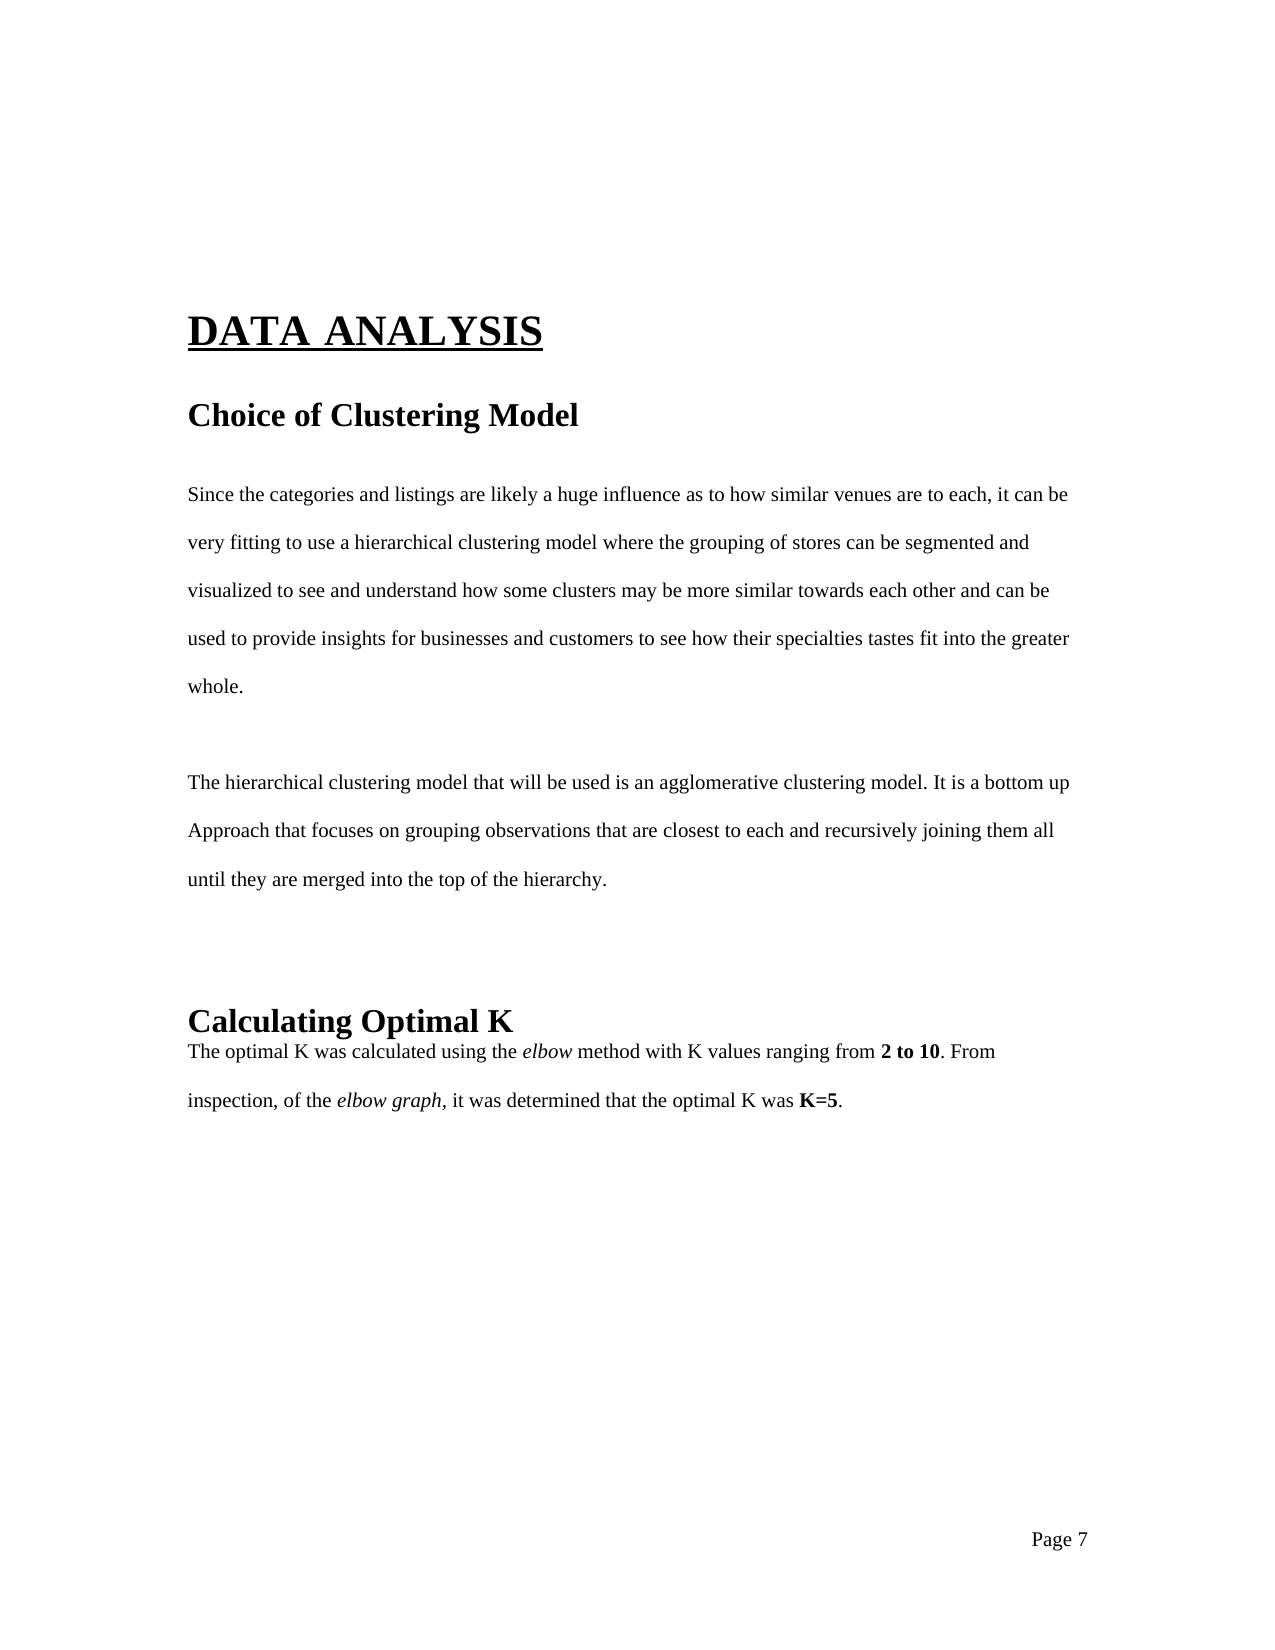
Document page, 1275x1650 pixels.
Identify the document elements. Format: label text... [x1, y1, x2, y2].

text Choice of Clustering Model [187, 357, 1087, 433]
text Approach that focuses on grouping observations that are closest to each and recursively joining them all [187, 818, 1087, 842]
text Since the categories and listings are likely a huge influence as to how similar venues are to each, it can be very fitting to use a hierarchical clustering model where the grouping of stores can be segmented and visualized to see and understand how some clusters may be more similar towards each other and can be used to provide insights for businesses and customers to see how their specialties tastes fit into the greater whole. [187, 433, 1087, 698]
text The optimal K was calculated using the elbow method with K values ranging from 2 to 10. From inspection, of the elbow graph, it was determined that the optimal K was K=5. [187, 1039, 1087, 1112]
text until they are merged into the top of the hierarchy. [187, 866, 1087, 891]
text The hierarchical clustering model that will be used is an agglomerative clustering model. It is a bottom up [187, 770, 1087, 794]
text data analysis [187, 294, 1087, 357]
text Calculating Optimal K [187, 963, 1087, 1039]
